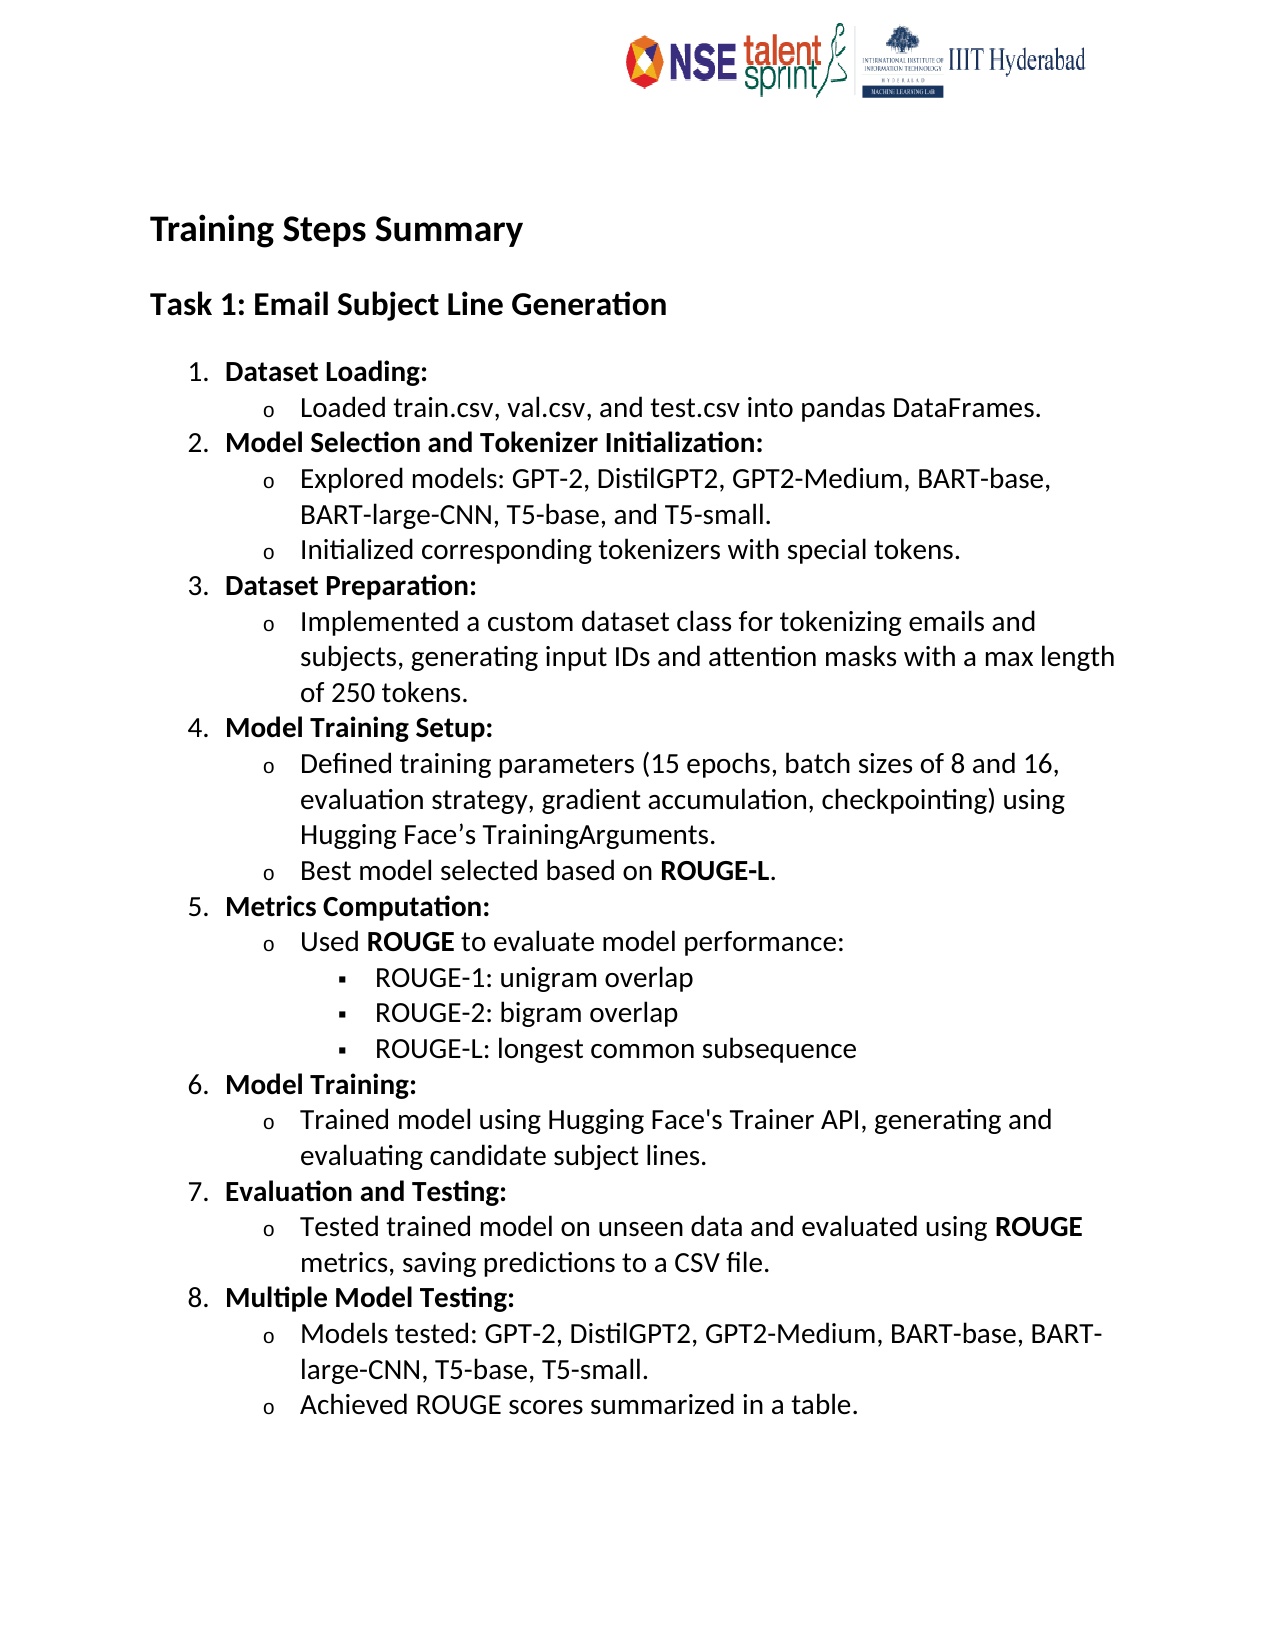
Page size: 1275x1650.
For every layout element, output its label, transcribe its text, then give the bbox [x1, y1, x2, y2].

list Initialized corresponding tokenizers with special tokens. [262, 531, 1125, 567]
list Tested trained model on unseen data and evaluated using ROUGE metrics, saving predictions to a CSV file. [262, 1208, 1125, 1279]
list Implemented a custom dataset class for tokenizing emails and subjects, generating input IDs and attention masks with a max length of 250 tokens. [262, 603, 1125, 709]
list Dataset Preparation: [187, 567, 1125, 603]
list Model Training Setup: [187, 709, 1125, 745]
list Model Training: [187, 1066, 1125, 1101]
list Dataset Loading: [187, 353, 1125, 389]
list Multiple Model Testing: [187, 1279, 1125, 1315]
subtitle Training Steps Summary [150, 150, 1125, 251]
text Task 1: Email Subject Line Generation [150, 283, 1125, 324]
list Models tested: GPT-2, DistilGPT2, GPT2-Medium, BART-base, BART-large-CNN, T5-base, T5-small. [262, 1315, 1125, 1386]
list Best model selected based on ROUGE-L. [262, 852, 1125, 888]
list Defined training parameters (15 epochs, batch sizes of 8 and 16, evaluation strategy, gradient accumulation, checkpointing) using Hugging Face’s TrainingArguments. [262, 745, 1125, 852]
list Explored models: GPT-2, DistilGPT2, GPT2-Medium, BART-base, BART-large-CNN, T5-base, and T5-small. [262, 460, 1125, 531]
list Metrics Computation: [187, 888, 1125, 923]
list Evaluation and Testing: [187, 1173, 1125, 1208]
list Used ROUGE to evaluate model performance: [262, 923, 1125, 959]
list Trained model using Hugging Face's Trainer API, generating and evaluating candidate subject lines. [262, 1101, 1125, 1173]
list Loaded train.csv, val.csv, and test.csv into pandas DataFrames. [262, 389, 1125, 424]
list Achieved ROUGE scores summarized in a table. [262, 1386, 1125, 1422]
picture [589, 15, 1120, 108]
list ROUGE-2: bigram overlap [337, 994, 1125, 1030]
list ROUGE-L: longest common subsequence [337, 1030, 1125, 1066]
list ROUGE-1: unigram overlap [337, 959, 1125, 994]
list Model Selection and Tokenizer Initialization: [187, 424, 1125, 460]
